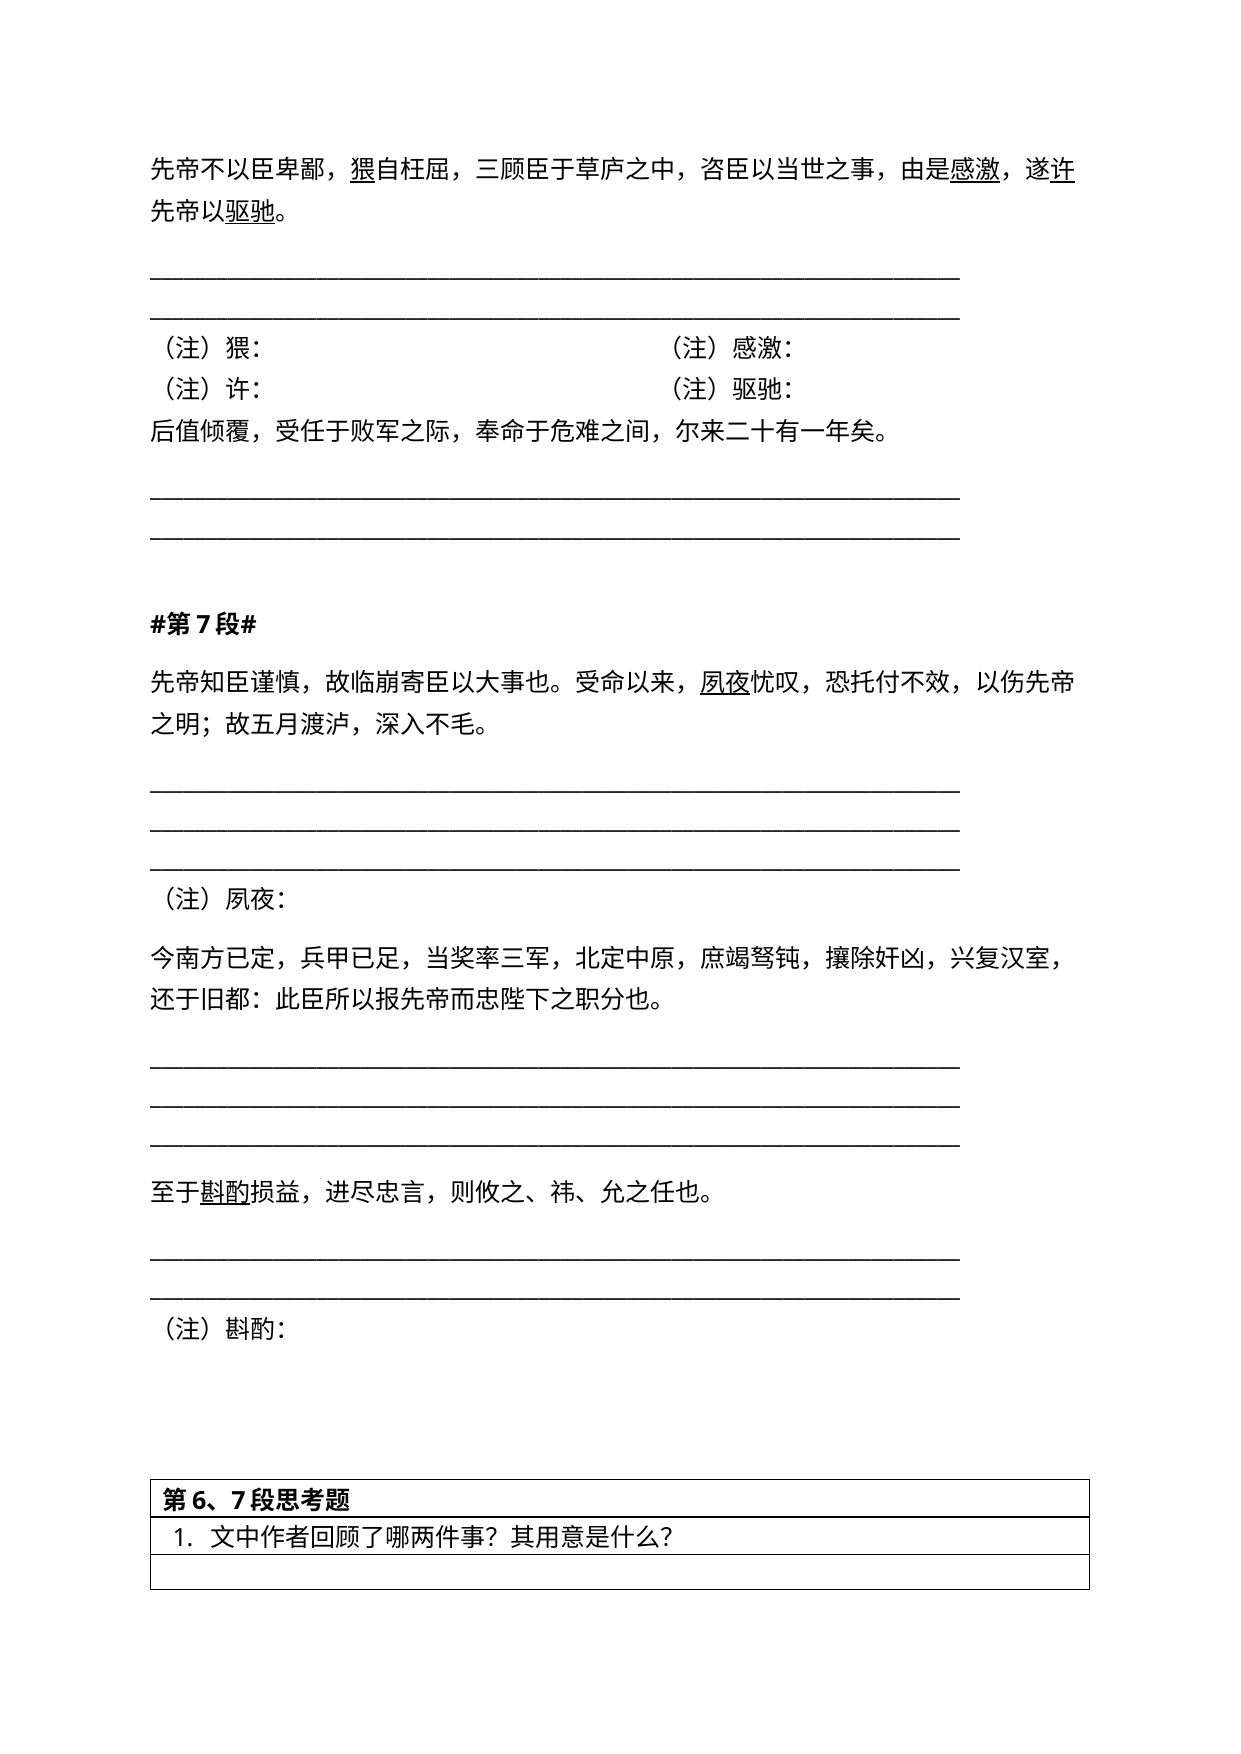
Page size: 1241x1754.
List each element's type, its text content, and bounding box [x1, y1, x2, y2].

text _________________________________________________________________________ [150, 1270, 1090, 1304]
table_cell 文中作者回顾了哪两件事？其用意是什么？ [151, 1518, 1089, 1554]
table_cell [151, 1555, 1089, 1589]
text 先帝知臣谨慎，故临崩寄臣以大事也。受命以来，夙夜忧叹，恐托付不效，以伤先帝之明；故五月渡泸，深入不毛。 [150, 662, 1090, 740]
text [150, 250, 1090, 284]
text _________________________________________________________________________ [150, 1231, 1090, 1265]
text _________________________________________________________________________ [150, 1117, 1090, 1151]
text _________________________________________________________________________ [150, 470, 1090, 504]
text 今南方已定，兵甲已足，当奖率三军，北定中原，庶竭驽钝，攘除奸凶，兴复汉室，还于旧都：此臣所以报先帝而忠陛下之职分也。 [150, 938, 1090, 1016]
text （注）猥： [150, 328, 583, 364]
text （注）夙夜： [150, 880, 1090, 916]
text _________________________________________________________________________ [150, 509, 1090, 543]
table_header 第6、7段思考题 [151, 1480, 1089, 1516]
text （注）感激： [657, 328, 1090, 364]
text 先帝不以臣卑鄙，猥自枉屈，三顾臣于草庐之中，咨臣以当世之事，由是感激，遂许先帝以驱驰。 [150, 150, 1090, 228]
text 后值倾覆，受任于败军之际，奉命于危难之间，尔来二十有一年矣。 [150, 412, 1090, 448]
text （注）驱驰： [657, 370, 1090, 406]
text _________________________________________________________________________ [150, 762, 1090, 797]
text _________________________________________________________________________ [150, 802, 1090, 836]
text _________________________________________________________________________ [150, 841, 1090, 875]
text _________________________________________________________________________ [150, 1077, 1090, 1112]
text _________________________________________________________________________ [150, 1038, 1090, 1072]
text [150, 289, 1090, 323]
text #第7段# [150, 604, 1090, 640]
text （注）斟酌： [150, 1309, 1090, 1345]
text （注）许： [150, 370, 583, 406]
text 至于斟酌损益，进尽忠言，则攸之、祎、允之任也。 [150, 1172, 1090, 1209]
